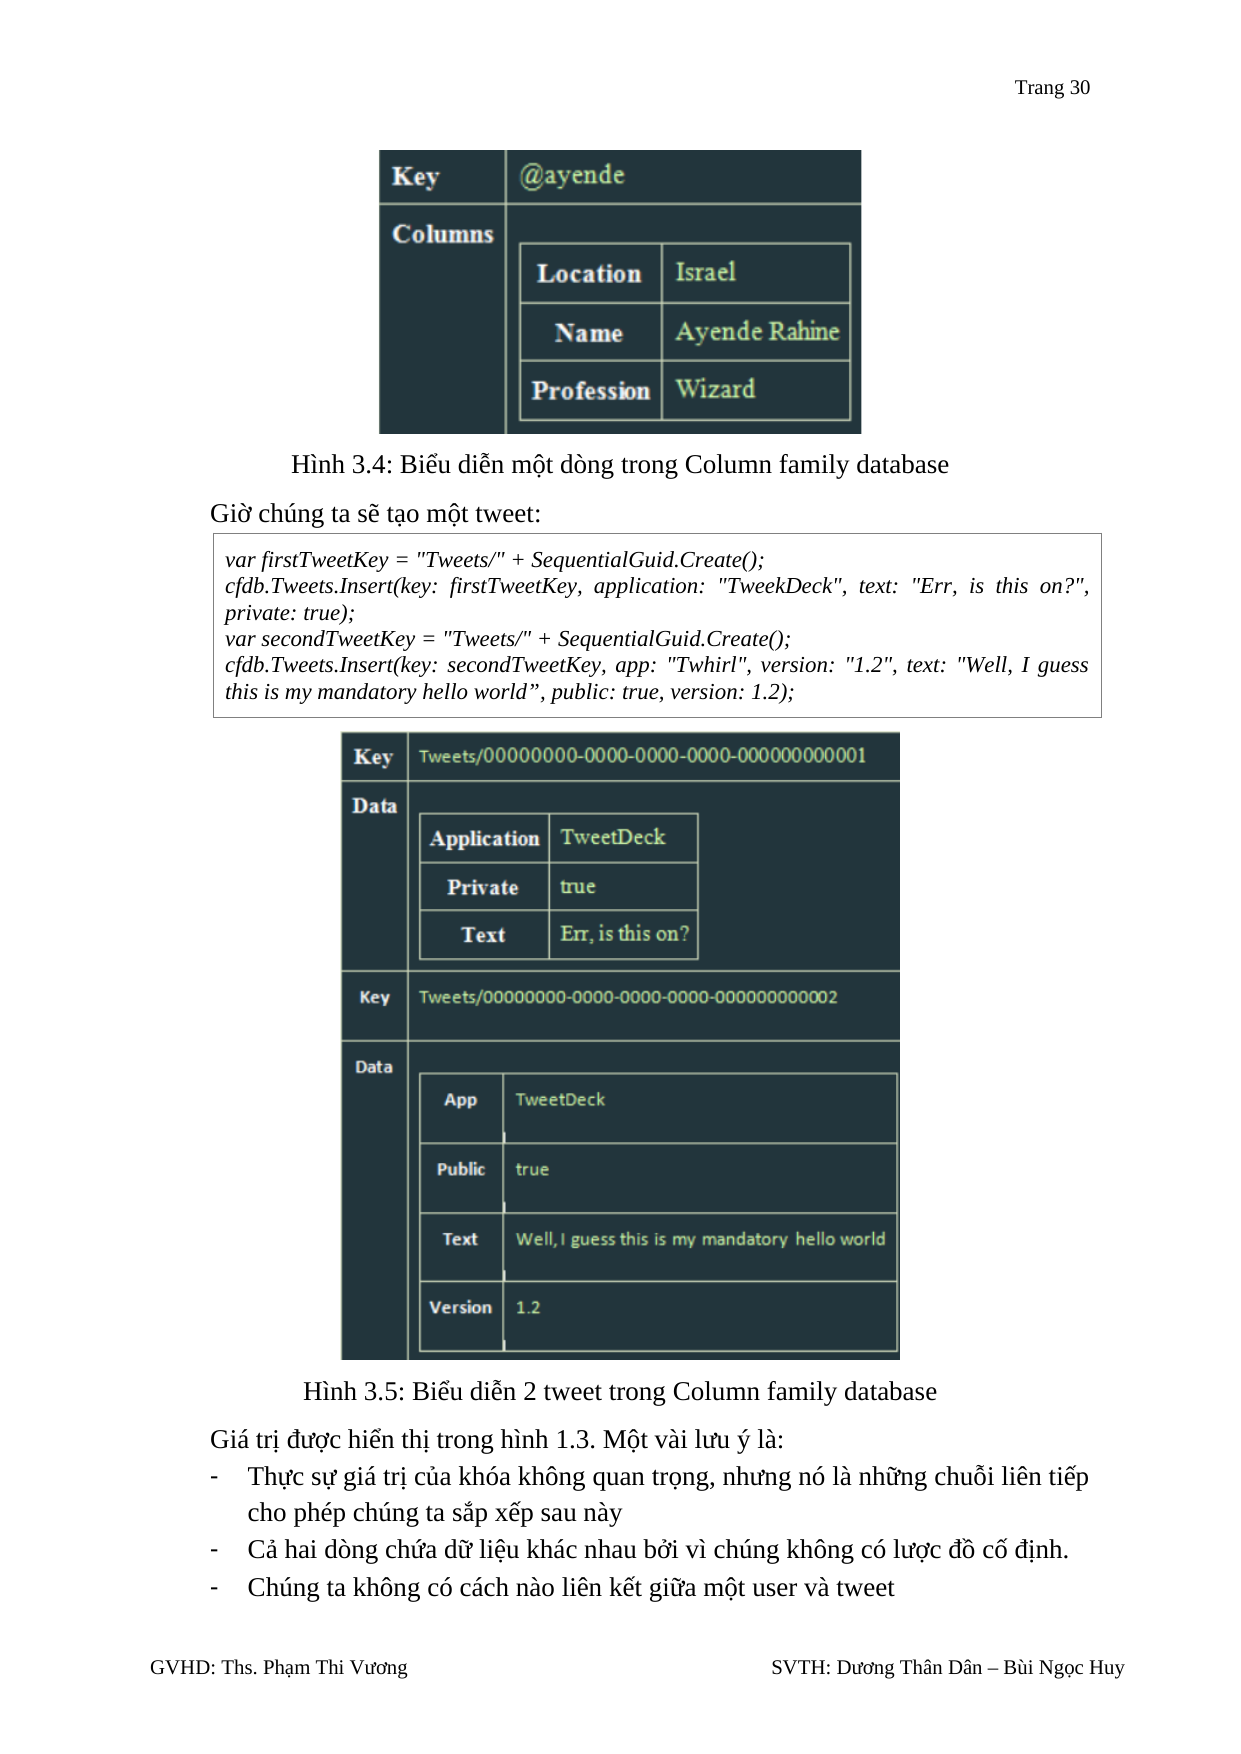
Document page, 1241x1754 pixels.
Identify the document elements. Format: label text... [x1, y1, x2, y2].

text Giờ chúng ta sẽ tạo một tweet: [150, 497, 1090, 528]
picture [378, 150, 862, 434]
text Hình 3.4: Biểu diễn một dòng trong Column family database [150, 448, 1090, 479]
list Chúng ta không có cách nào liên kết giữa một user và tweet [210, 1570, 1090, 1603]
picture [340, 730, 900, 1360]
list Thực sự giá trị của khóa không quan trọng, nhưng nó là những chuỗi liên tiếp cho phép chúng ta sắp xếp sau này [210, 1459, 1090, 1527]
list Cả hai dòng chứa dữ liệu khác nhau bởi vì chúng không có lược đồ cố định. [210, 1532, 1090, 1565]
table_header var firstTweetKey = "Tweets/" + SequentialGuid.Create(); cfdb.Tweets.Insert(key: firstTweetKey, application: "TweekDeck", text: "Err, is this on?", private: true); var secondTweetKey = "Tweets/" + SequentialGuid.Create(); cfdb.Tweets.Insert(key: secondTweetKey, app: "Twhirl", version: "1.2", text: "Well, I guess this is my mandatory hello world”, public: true, version: 1.2); [214, 534, 1101, 717]
text Giá trị được hiển thị trong hình 1.3. Một vài lưu ý là: [150, 1423, 1090, 1454]
text Hình 3.5: Biểu diễn 2 tweet trong Column family database [150, 1375, 1090, 1406]
